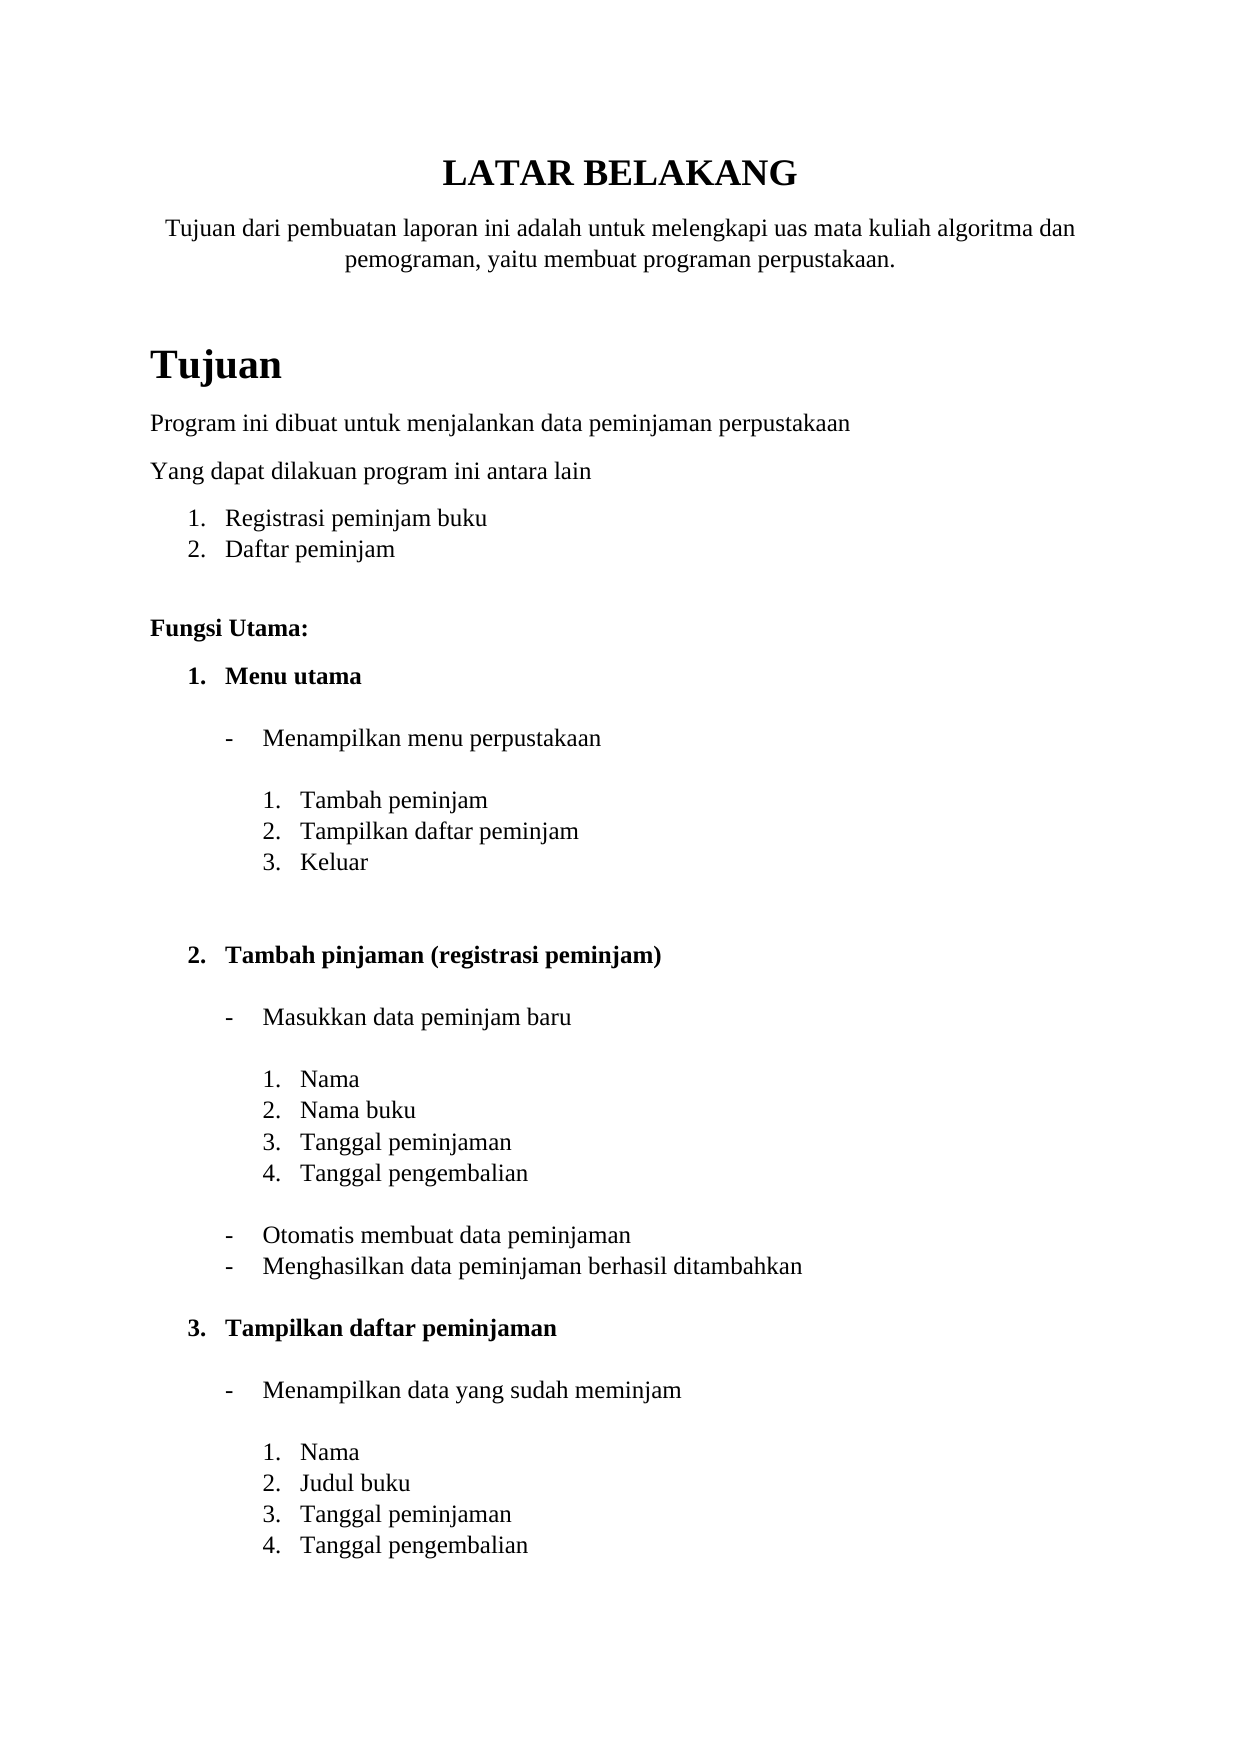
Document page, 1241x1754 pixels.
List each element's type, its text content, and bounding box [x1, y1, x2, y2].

text Tujuan dari pembuatan laporan ini adalah untuk melengkapi uas mata kuliah algoritma dan pemograman, yaitu membuat programan perpustakaan. [150, 213, 1090, 273]
text Yang dapat dilakuan program ini antara lain [150, 456, 1090, 484]
list Daftar peminjam [187, 534, 1090, 563]
list Nama [262, 1064, 1090, 1093]
text Fungsi Utama: [150, 613, 1090, 642]
list Tanggal peminjaman [262, 1127, 1090, 1155]
list Menghasilkan data peminjaman berhasil ditambahkan [225, 1251, 1090, 1279]
list Keluar [262, 847, 1090, 876]
text LATAR BELAKANG [150, 150, 1090, 193]
list Tampilkan daftar peminjam [262, 816, 1090, 845]
list Tanggal peminjaman [262, 1499, 1090, 1528]
list Otomatis membuat data peminjaman [225, 1220, 1090, 1248]
list Registrasi peminjam buku [187, 503, 1090, 532]
list Menampilkan data yang sudah meminjam [225, 1375, 1090, 1404]
list Tambah pinjaman (registrasi peminjam) [187, 940, 1090, 969]
list Tanggal pengembalian [262, 1530, 1090, 1559]
list Tanggal pengembalian [262, 1158, 1090, 1186]
list Tampilkan daftar peminjaman [187, 1313, 1090, 1342]
list Tambah peminjam [262, 785, 1090, 814]
list Judul buku [262, 1468, 1090, 1497]
list Menu utama [187, 661, 1090, 690]
list Nama [262, 1437, 1090, 1466]
text Program ini dibuat untuk menjalankan data peminjaman perpustakaan [150, 408, 1090, 437]
list Menampilkan menu perpustakaan [225, 723, 1090, 752]
text Tujuan [150, 340, 1090, 388]
list Nama buku [262, 1096, 1090, 1124]
list Masukkan data peminjam baru [225, 1002, 1090, 1031]
